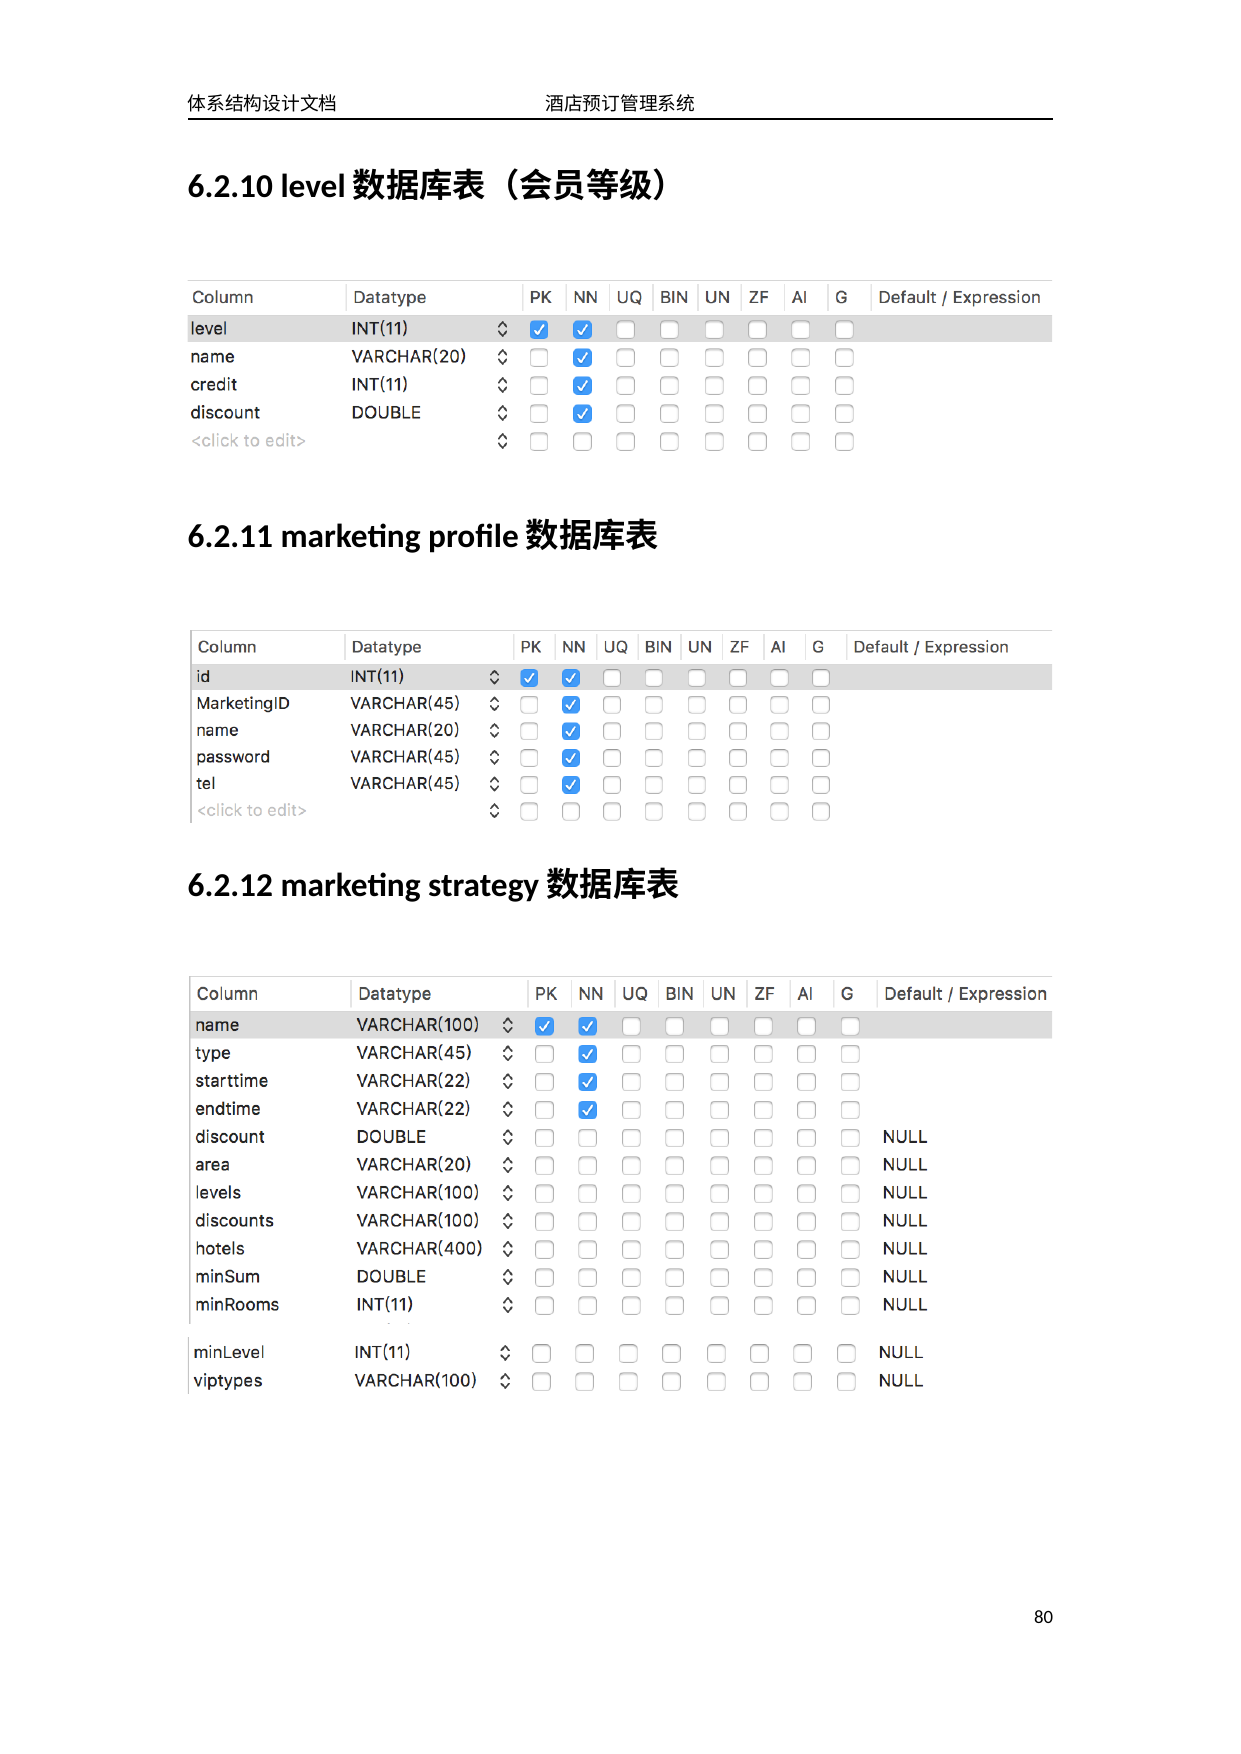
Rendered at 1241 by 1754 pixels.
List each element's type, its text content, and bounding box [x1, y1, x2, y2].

subtitle 6.2.12 marketing strategy数据库表 [187, 849, 1053, 914]
picture [187, 627, 1053, 823]
picture [187, 278, 1053, 457]
subtitle 6.2.11 marketing profile数据库表 [187, 500, 1053, 565]
picture [187, 976, 1053, 1324]
picture [187, 1337, 1053, 1394]
subtitle 6.2.10 level数据库表（会员等级） [187, 151, 1053, 216]
